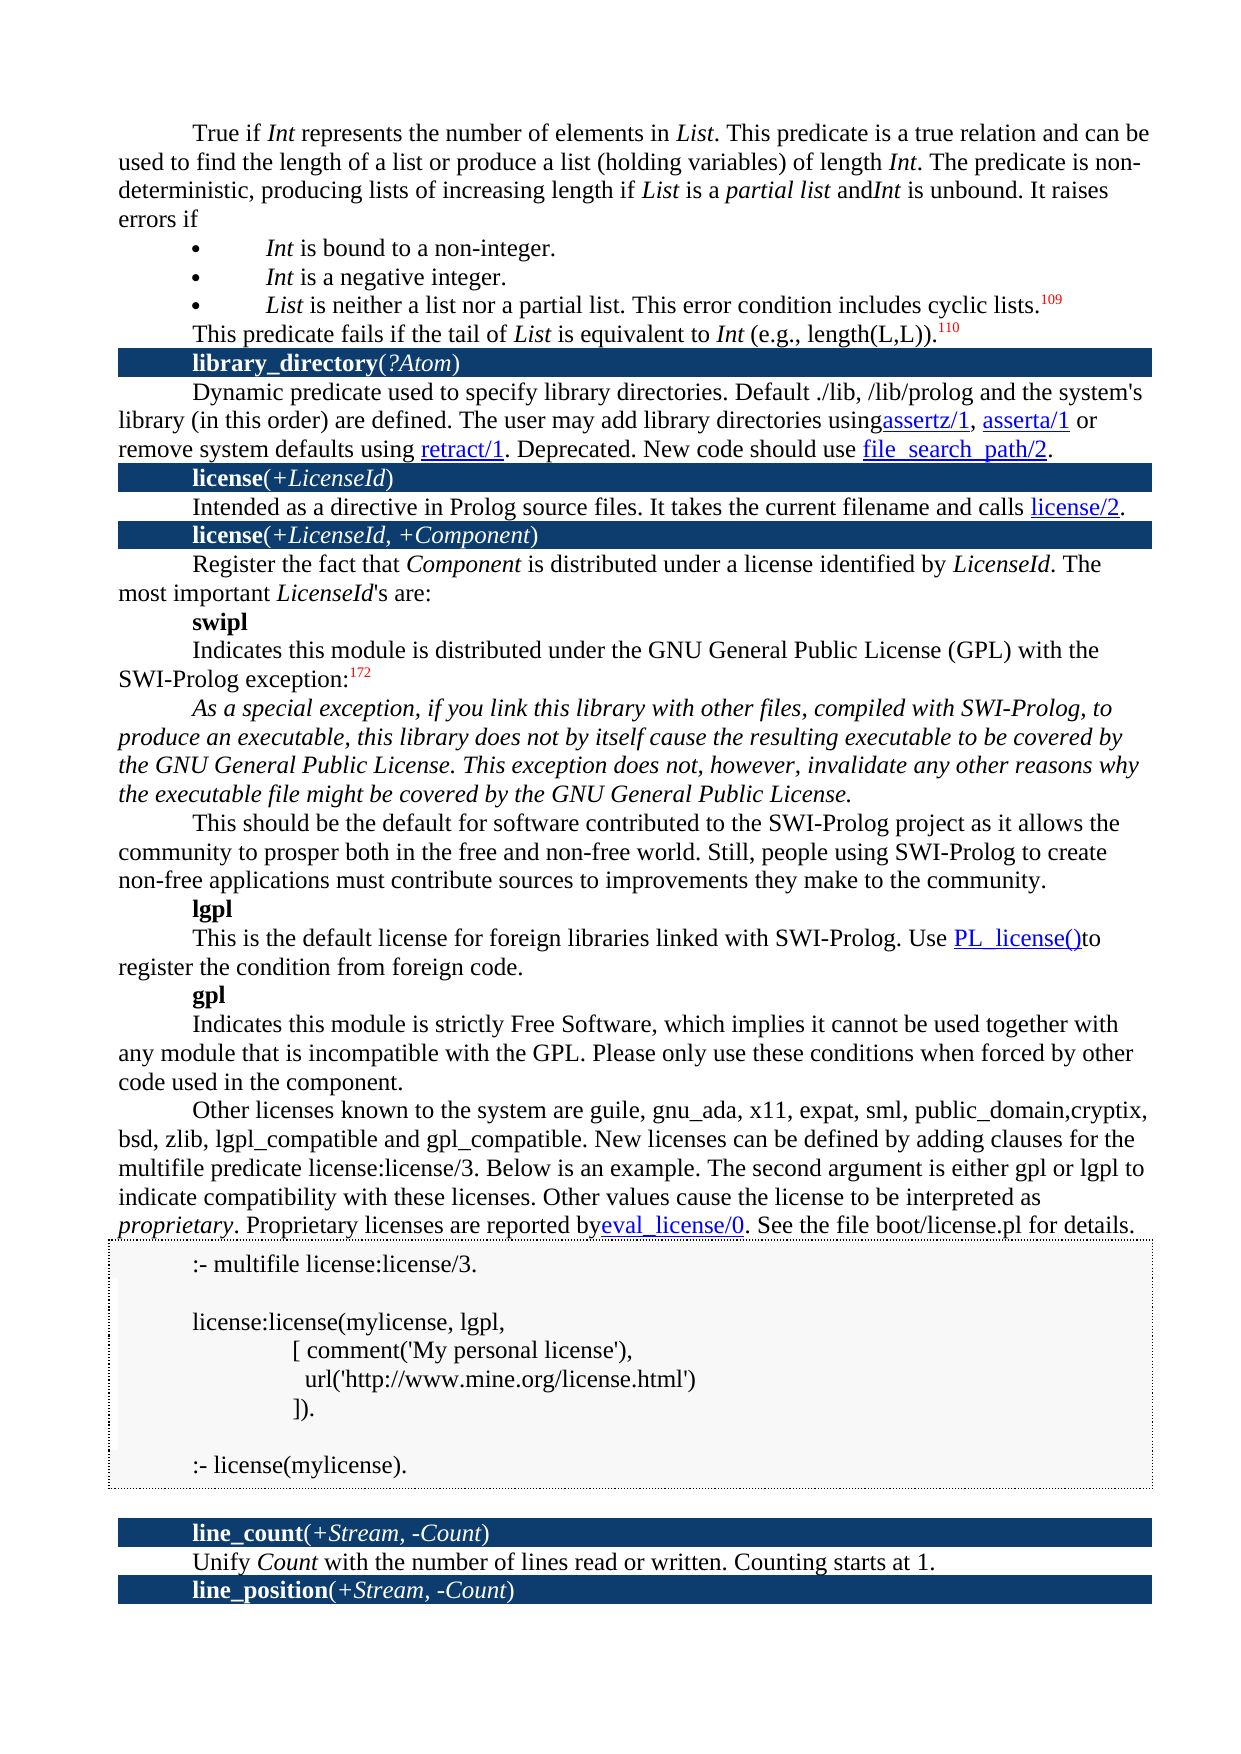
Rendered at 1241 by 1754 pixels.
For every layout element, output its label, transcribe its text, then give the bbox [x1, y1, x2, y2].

text Indicates this module is strictly Free Software, which implies it cannot be used together with any module that is incompatible with the GPL. Please only use these conditions when forced by other code used in the component. [118, 1009, 1152, 1096]
text Register the fact that Component is distributed under a license identified by LicenseId. The most important LicenseId's are: [118, 549, 1152, 607]
text :- multifile license:license/3. [108, 1239, 1153, 1278]
text :- license(mylicense). [108, 1441, 1153, 1489]
text This is the default license for foreign libraries linked with SWI-Prolog. Use PL_license()to register the condition from foreign code. [118, 923, 1152, 981]
text license(+LicenseId) [118, 463, 1152, 492]
text As a special exception, if you link this library with other files, compiled with SWI-Prolog, to produce an executable, this library does not by itself cause the resulting executable to be covered by the GNU General Public License. This exception does not, however, invalidate any other reasons why the executable file might be covered by the GNU General Public License. [118, 693, 1152, 808]
text ]). [118, 1393, 1152, 1422]
text library_directory(?Atom) [118, 348, 1152, 377]
text Intended as a directive in Prolog source files. It takes the current filename and calls license/2. [118, 492, 1152, 521]
list Int is a negative integer. [118, 262, 1152, 291]
text lgpl [118, 894, 1152, 923]
list List is neither a list nor a partial list. This error condition includes cyclic lists.109 [118, 291, 1152, 319]
text Unify Count with the number of lines read or written. Counting starts at 1. [118, 1547, 1152, 1575]
text line_count(+Stream, -Count) [118, 1518, 1152, 1547]
text [ comment('My personal license'), [118, 1336, 1152, 1364]
text license(+LicenseId, +Component) [118, 521, 1152, 549]
text This predicate fails if the tail of List is equivalent to Int (e.g., length(L,L)).110 [118, 319, 1152, 348]
text True if Int represents the number of elements in List. This predicate is a true relation and can be used to find the length of a list or produce a list (holding variables) of length Int. The predicate is non-deterministic, producing lists of increasing length if List is a partial list andInt is unbound. It raises errors if [118, 118, 1152, 233]
list Int is bound to a non-integer. [118, 233, 1152, 262]
text url('http://www.mine.org/license.html') [118, 1364, 1152, 1393]
text Dynamic predicate used to specify library directories. Default ./lib, /lib/prolog and the system's library (in this order) are defined. The user may add library directories usingassertz/1, asserta/1 or remove system defaults using retract/1. Deprecated. New code should use file_search_path/2. [118, 377, 1152, 463]
text swipl [118, 607, 1152, 636]
text gpl [118, 981, 1152, 1009]
text line_position(+Stream, -Count) [118, 1575, 1152, 1604]
text This should be the default for software contributed to the SWI-Prolog project as it allows the community to prosper both in the free and non-free world. Still, people using SWI-Prolog to create non-free applications must contribute sources to improvements they make to the community. [118, 808, 1152, 894]
text license:license(mylicense, lgpl, [118, 1307, 1152, 1336]
text Indicates this module is distributed under the GNU General Public License (GPL) with the SWI-Prolog exception:172 [118, 636, 1152, 693]
text Other licenses known to the system are guile, gnu_ada, x11, expat, sml, public_domain,cryptix, bsd, zlib, lgpl_compatible and gpl_compatible. New licenses can be defined by adding clauses for the multifile predicate license:license/3. Below is an example. The second argument is either gpl or lgpl to indicate compatibility with these licenses. Other values cause the license to be interpreted as proprietary. Proprietary licenses are reported byeval_license/0. See the file boot/license.pl for details. [118, 1096, 1152, 1239]
